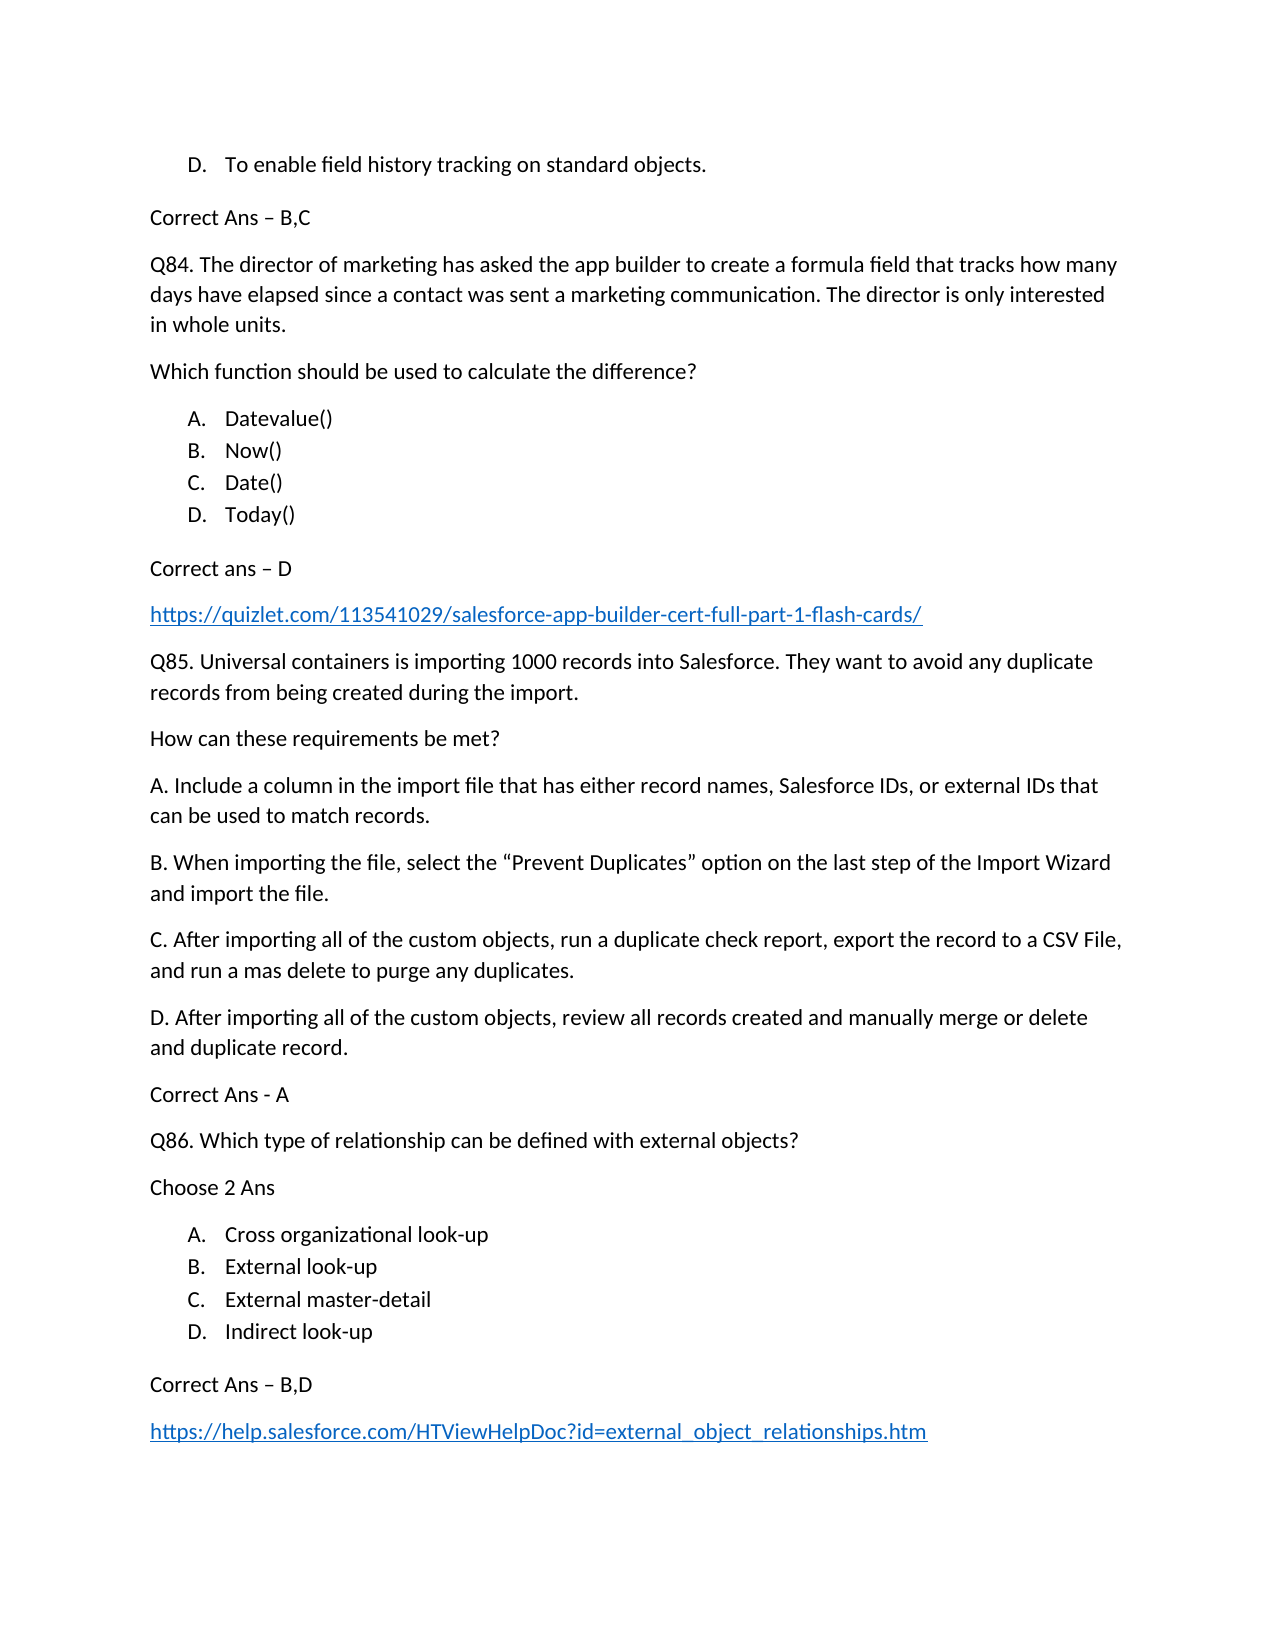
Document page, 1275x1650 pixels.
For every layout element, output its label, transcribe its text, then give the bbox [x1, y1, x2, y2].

text https://help.salesforce.com/HTViewHelpDoc?id=external_object_relationships.htm [150, 1417, 1125, 1445]
list Now() [187, 436, 1125, 464]
list External master-detail [187, 1285, 1125, 1313]
list Indirect look-up [187, 1317, 1125, 1345]
text C. After importing all of the custom objects, run a duplicate check report, export the record to a CSV File, and run a mas delete to purge any duplicates. [150, 926, 1125, 984]
text Choose 2 Ans [150, 1173, 1125, 1201]
text Correct Ans - A [150, 1080, 1125, 1108]
text Correct Ans – B,C [150, 203, 1125, 231]
text Correct Ans – B,D [150, 1370, 1125, 1398]
text D. After importing all of the custom objects, review all records created and manually merge or delete and duplicate record. [150, 1003, 1125, 1061]
list To enable field history tracking on standard objects. [187, 150, 1125, 178]
text Q84. The director of marketing has asked the app builder to create a formula field that tracks how many days have elapsed since a contact was sent a marketing communication. The director is only interested in whole units. [150, 250, 1125, 338]
text Q85. Universal containers is importing 1000 records into Salesforce. They want to avoid any duplicate records from being created during the import. [150, 647, 1125, 706]
text https://quizlet.com/113541029/salesforce-app-builder-cert-full-part-1-flash-cards/ [150, 601, 1125, 628]
list Today() [187, 501, 1125, 529]
text How can these requirements be met? [150, 724, 1125, 752]
text Q86. Which type of relationship can be defined with external objects? [150, 1127, 1125, 1154]
list Cross organizational look-up [187, 1220, 1125, 1248]
text A. Include a column in the import file that has either record names, Salesforce IDs, or external IDs that can be used to match records. [150, 771, 1125, 829]
list External look-up [187, 1252, 1125, 1281]
text Correct ans – D [150, 554, 1125, 582]
list Datevalue() [187, 404, 1125, 432]
text B. When importing the file, select the “Prevent Duplicates” option on the last step of the Import Wizard and import the file. [150, 848, 1125, 907]
list Date() [187, 468, 1125, 496]
text Which function should be used to calculate the difference? [150, 357, 1125, 385]
